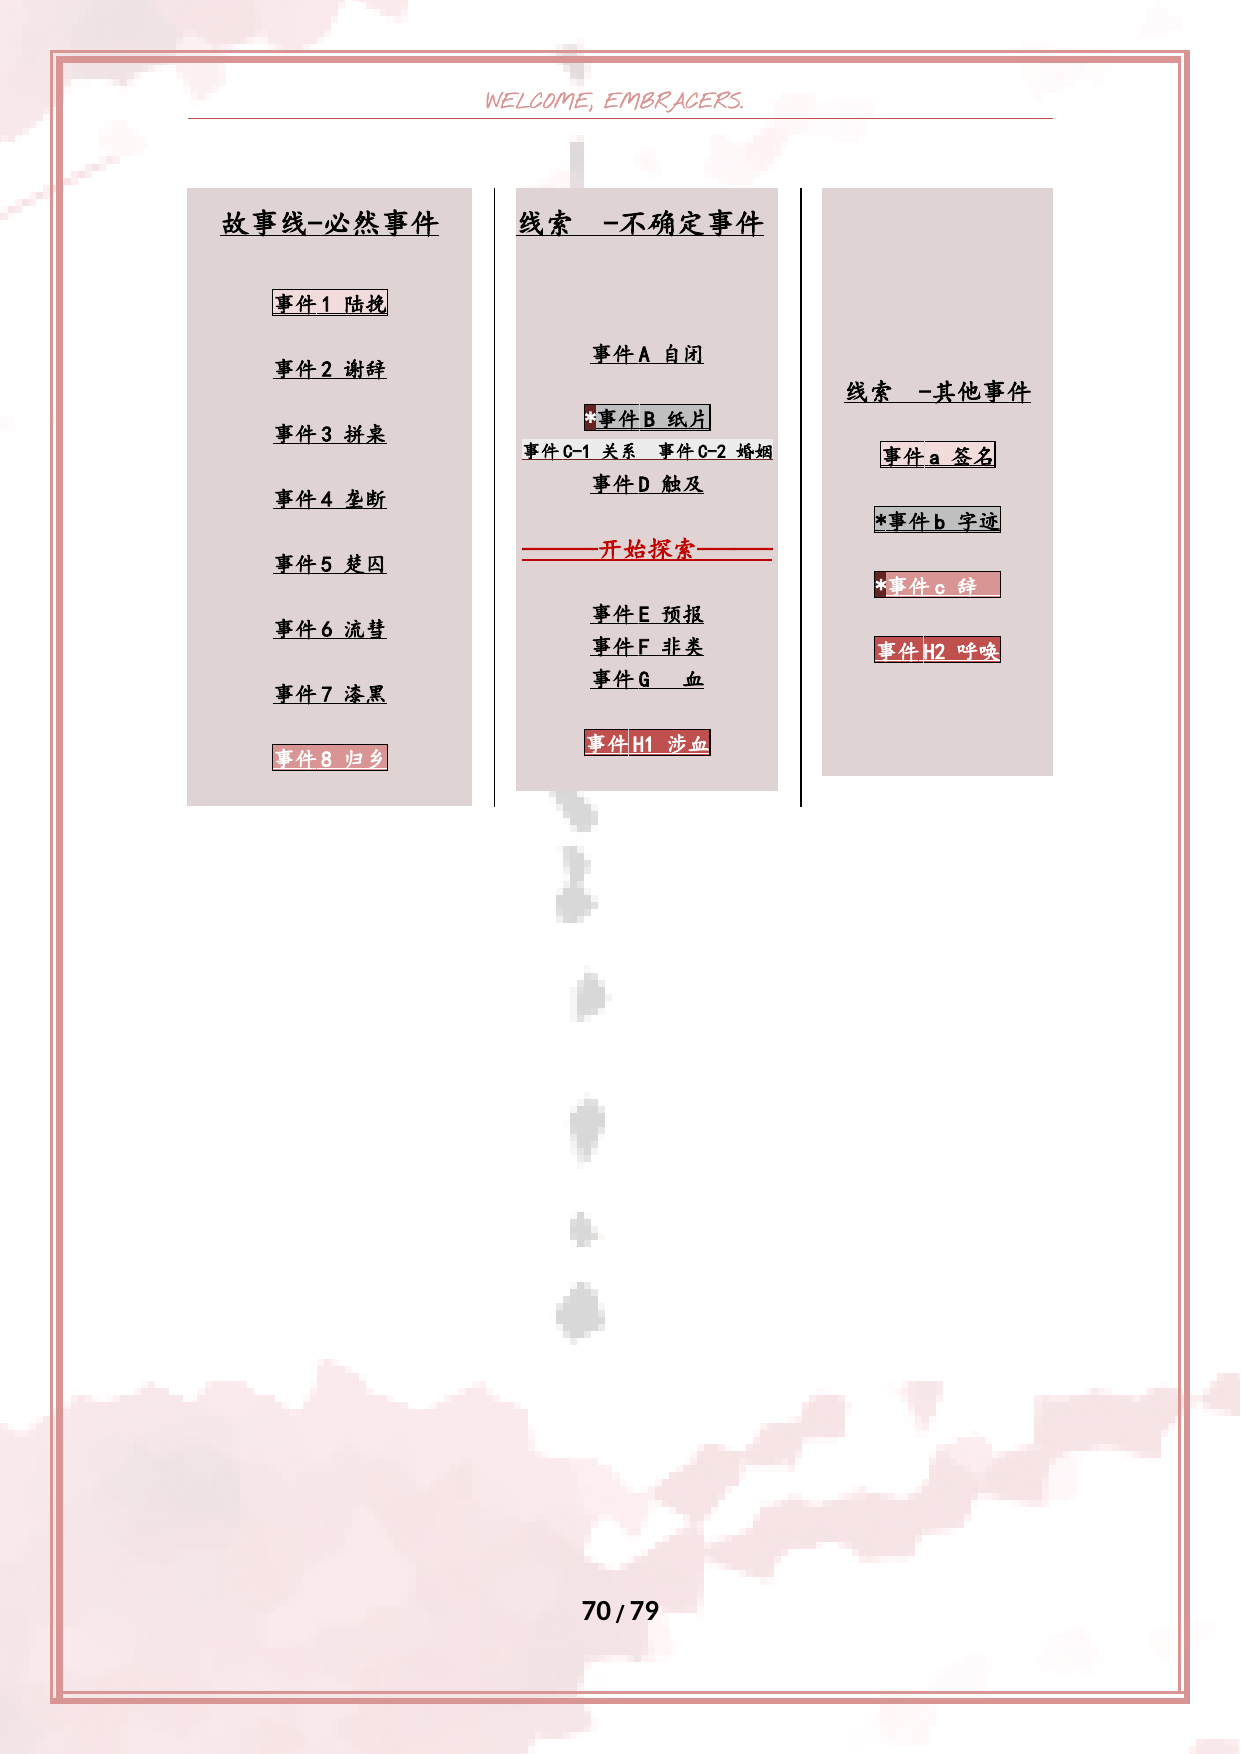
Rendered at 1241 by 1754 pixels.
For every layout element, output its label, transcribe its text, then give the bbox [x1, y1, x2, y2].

text 事件C-1 关系·事件C-2 婚姻 [516, 433, 778, 466]
text 事件a 签名 [822, 438, 1053, 471]
text 事件G 沥血 [516, 661, 778, 693]
text 事件6 流彗 [187, 611, 472, 643]
text ——开始探索—— [516, 531, 778, 563]
text 事件D 触及 [516, 466, 778, 498]
text 故事线-必然事件 [187, 188, 472, 253]
text *事件B 纸片 [516, 401, 778, 433]
text 事件H1 涉血 [516, 726, 778, 758]
text 事件F 非类 [516, 628, 778, 661]
text 事件E 预报 [516, 596, 778, 628]
text 事件1 陆挽 [187, 286, 472, 318]
text 事件2 谢辞 [187, 351, 472, 383]
text 事件3 拼桌 [187, 416, 472, 448]
text 事件8 归乡 [187, 741, 472, 773]
text 事件A 自闭 [516, 336, 778, 368]
text *事件c 辞诀 [822, 568, 1053, 601]
text 线索Ⅱ-其他事件 [822, 373, 1053, 406]
text 事件4 垄断 [187, 481, 472, 513]
text 事件7 漆黑 [187, 676, 472, 708]
text 线索Ⅰ-不确定事件 [516, 188, 778, 253]
text 事件H2 呼唤 [822, 633, 1053, 666]
text *事件b 字迹 [822, 503, 1053, 536]
text 事件5 楚囚 [187, 546, 472, 578]
